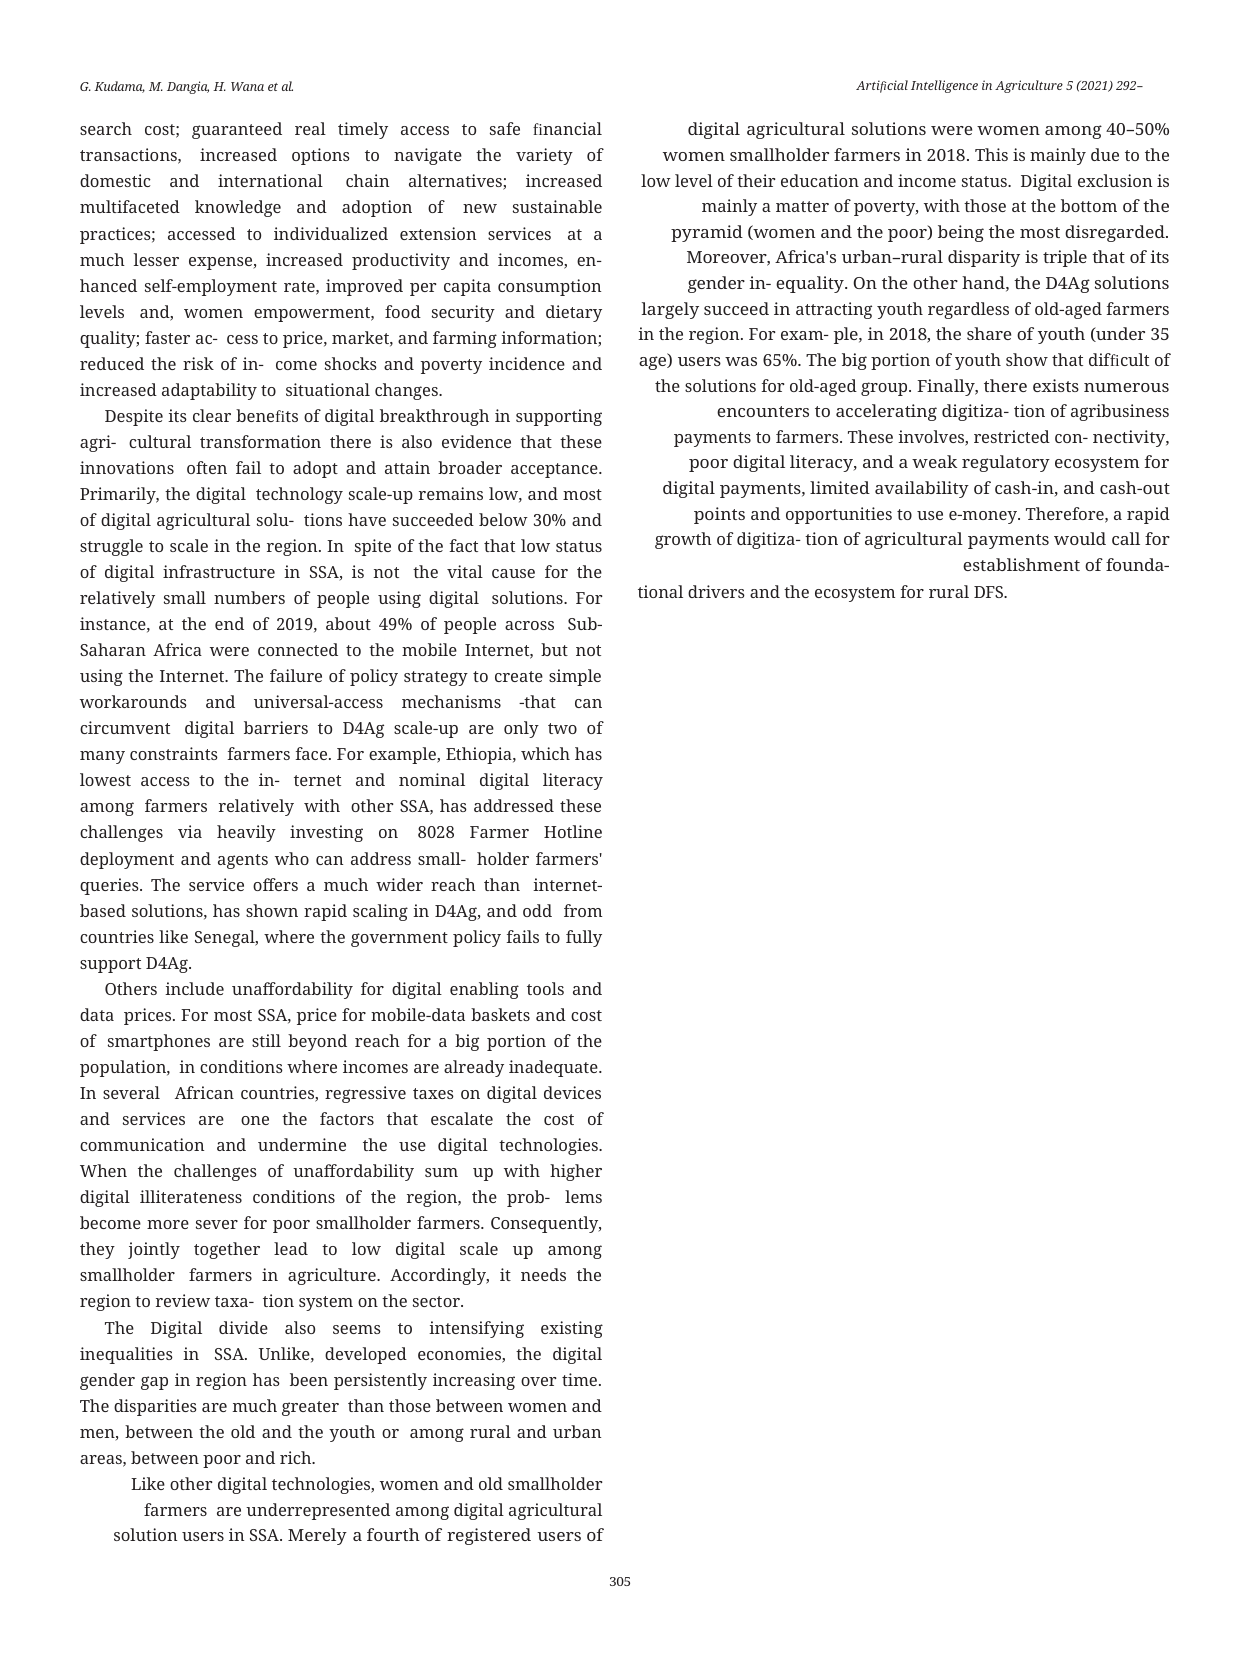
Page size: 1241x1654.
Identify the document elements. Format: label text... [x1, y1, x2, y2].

text Despite its clear benefits of digital breakthrough in supporting agri- cultural transformation there is also evidence that these innovations often fail to adopt and attain broader acceptance. Primarily, the digital technology scale-up remains low, and most of digital agricultural solu- tions have succeeded below 30% and struggle to scale in the region. In spite of the fact that low status of digital infrastructure in SSA, is not the vital cause for the relatively small numbers of people using digital solutions. For instance, at the end of 2019, about 49% of people across Sub-Saharan Africa were connected to the mobile Internet, but not using the Internet. The failure of policy strategy to create simple workarounds and universal-access mechanisms -that can circumvent digital barriers to D4Ag scale-up are only two of many constraints farmers face. For example, Ethiopia, which has lowest access to the in- ternet and nominal digital literacy among farmers relatively with other SSA, has addressed these challenges via heavily investing on 8028 Farmer Hotline deployment and agents who can address small- holder farmers' queries. The service offers a much wider reach than internet-based solutions, has shown rapid scaling in D4Ag, and odd from countries like Senegal, where the government policy fails to fully support D4Ag. [79, 404, 603, 974]
text The Digital divide also seems to intensifying existing inequalities in SSA. Unlike, developed economies, the digital gender gap in region has been persistently increasing over time. The disparities are much greater than those between women and men, between the old and the youth or among rural and urban areas, between poor and rich. [79, 1316, 603, 1469]
text Like other digital technologies, women and old smallholder farmers are underrepresented among digital agricultural solution users in SSA. Merely a fourth of registered users of digital agricultural solutions were women among 40–50% women smallholder farmers in 2018. This is mainly due to the low level of their education and income status. Digital exclusion is mainly a matter of poverty, with those at the bottom of the pyramid (women and the poor) being the most disregarded. Moreover, Africa's urban–rural disparity is triple that of its gender in- equality. On the other hand, the D4Ag solutions largely succeed in attracting youth regardless of old-aged farmers in the region. For exam- ple, in 2018, the share of youth (under 35 age) users was 65%. The big portion of youth show that difficult of the solutions for old-aged group. Finally, there exists numerous encounters to accelerating digitiza- tion of agribusiness payments to farmers. These involves, restricted con- nectivity, poor digital literacy, and a weak regulatory ecosystem for digital payments, limited availability of cash-in, and cash-out points and opportunities to use e-money. Therefore, a rapid growth of digitiza- tion of agricultural payments would call for establishment of founda- [637, 118, 1169, 576]
text Others include unaffordability for digital enabling tools and data prices. For most SSA, price for mobile-data baskets and cost of smartphones are still beyond reach for a big portion of the population, in conditions where incomes are already inadequate. In several African countries, regressive taxes on digital devices and services are one the factors that escalate the cost of communication and undermine the use digital technologies. When the challenges of unaffordability sum up with higher digital illiterateness conditions of the region, the prob- lems become more sever for poor smallholder farmers. Consequently, they jointly together lead to low digital scale up among smallholder farmers in agriculture. Accordingly, it needs the region to review taxa- tion system on the sector. [79, 977, 603, 1313]
text tional drivers and the ecosystem for rural DFS. [637, 580, 1173, 603]
text search cost; guaranteed real timely access to safe financial transactions, increased options to navigate the variety of domestic and international chain alternatives; increased multifaceted knowledge and adoption of new sustainable practices; accessed to individualized extension services at a much lesser expense, increased productivity and incomes, en- hanced self-employment rate, improved per capita consumption levels and, women empowerment, food security and dietary quality; faster ac- cess to price, market, and farming information; reduced the risk of in- come shocks and poverty incidence and increased adaptability to situational changes. [79, 118, 602, 401]
